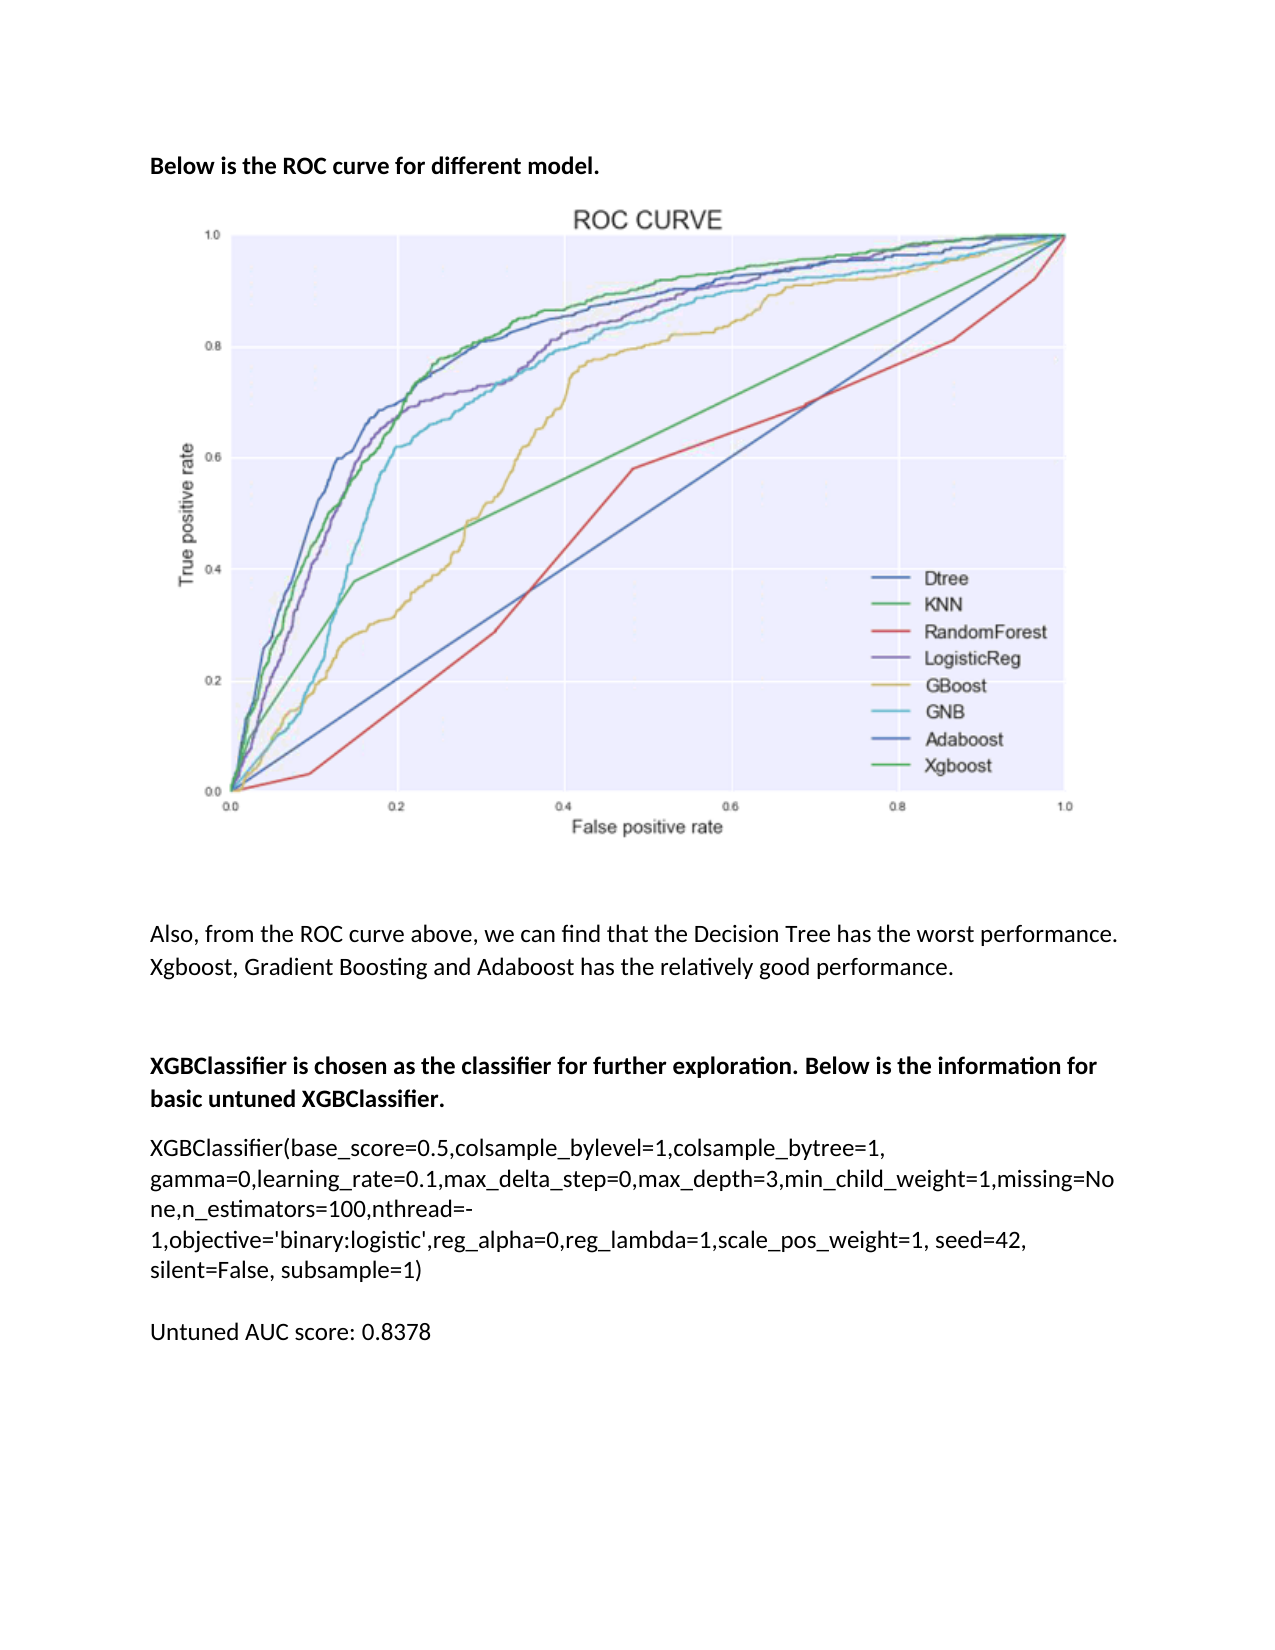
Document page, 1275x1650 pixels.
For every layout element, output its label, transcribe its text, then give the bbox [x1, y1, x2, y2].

text XGBClassifier is chosen as the classifier for further exploration. Below is the information for basic untuned XGBClassifier. [150, 1050, 1125, 1113]
text Also, from the ROC curve above, we can find that the Decision Tree has the worst performance. Xgboost, Gradient Boosting and Adaboost has the relatively good performance. [150, 918, 1125, 981]
text gamma=0,learning_rate=0.1,max_delta_step=0,max_depth=3,min_child_weight=1,missing=None,n_estimators=100,nthread=-1,objective='binary:logistic',reg_alpha=0,reg_lambda=1,scale_pos_weight=1, seed=42, silent=False, subsample=1) [150, 1163, 1125, 1285]
text Untuned AUC score: 0.8378 [150, 1316, 1125, 1346]
text Below is the ROC curve for different model. [150, 150, 1125, 181]
text XGBClassifier(base_score=0.5,colsample_bylevel=1,colsample_bytree=1, [150, 1133, 1125, 1163]
picture [150, 199, 1104, 850]
